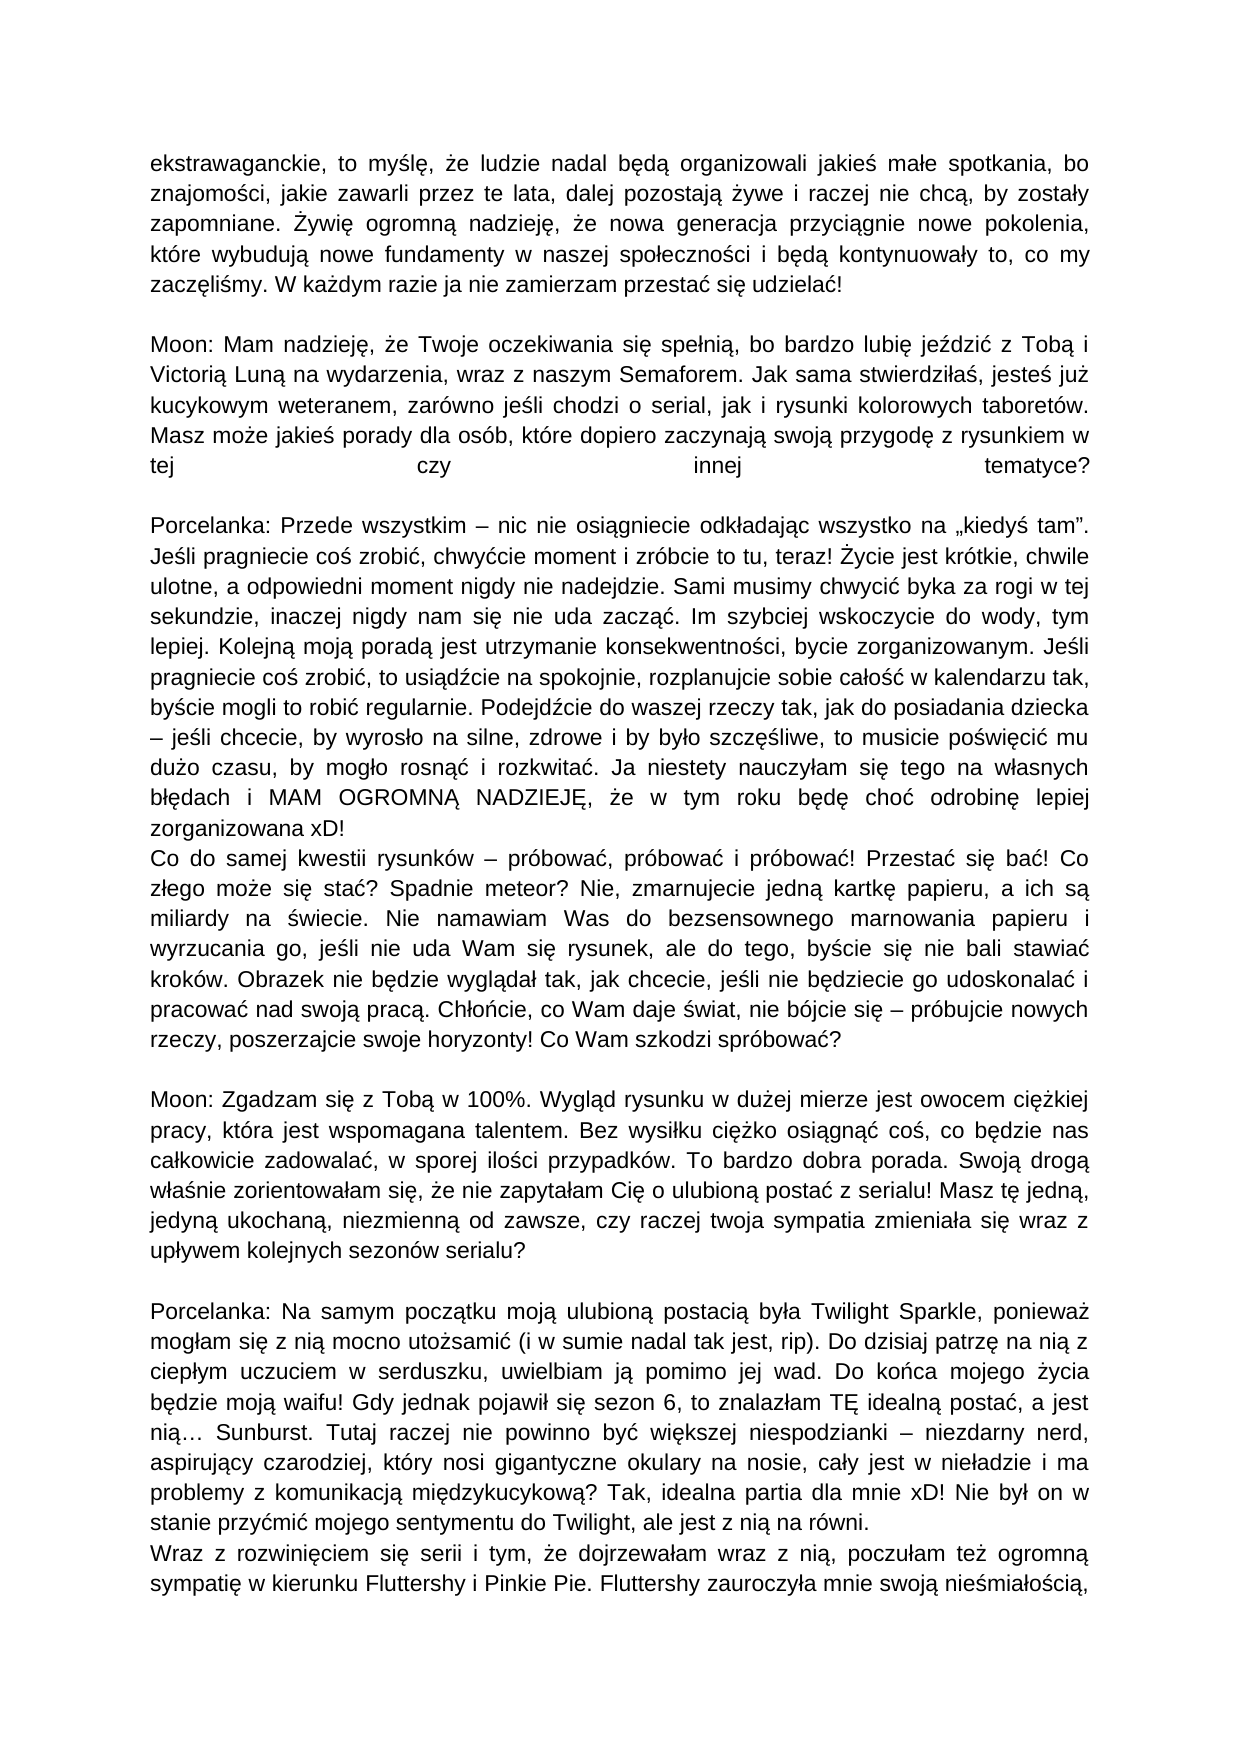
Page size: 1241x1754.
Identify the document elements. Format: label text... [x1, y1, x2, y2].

text Moon: Zgadzam się z Tobą w 100%. Wygląd rysunku w dużej mierze jest owocem ciężkiej pracy, która jest wspomagana talentem. Bez wysiłku ciężko osiągnąć coś, co będzie nas całkowicie zadowalać, w sporej ilości przypadków. To bardzo dobra porada. Swoją drogą właśnie zorientowałam się, że nie zapytałam Cię o ulubioną postać z serialu! Masz tę jedną, jedyną ukochaną, niezmienną od zawsze, czy raczej twoja sympatia zmieniała się wraz z upływem kolejnych sezonów serialu? [150, 1086, 1090, 1264]
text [150, 150, 1090, 297]
text Porcelanka: Na samym początku moją ulubioną postacią była Twilight Sparkle, ponieważ mogłam się z nią mocno utożsamić (i w sumie nadal tak jest, rip). Do dzisiaj patrzę na nią z ciepłym uczuciem w serduszku, uwielbiam ją pomimo jej wad. Do końca mojego życia będzie moją waifu! Gdy jednak pojawił się sezon 6, to znalazłam TĘ idealną postać, a jest nią… Sunburst. Tutaj raczej nie powinno być większej niespodzianki – niezdarny nerd, aspirujący czarodziej, który nosi gigantyczne okulary na nosie, cały jest w nieładzie i ma problemy z komunikacją międzykucykową? Tak, idealna partia dla mnie xD! Nie był on w stanie przyćmić mojego sentymentu do Twilight, ale jest z nią na równi. [150, 1298, 1090, 1536]
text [150, 1539, 1090, 1596]
text Moon: Mam nadzieję, że Twoje oczekiwania się spełnią, bo bardzo lubię jeździć z Tobą i Victorią Luną na wydarzenia, wraz z naszym Semaforem. Jak sama stwierdziłaś, jesteś już kucykowym weteranem, zarówno jeśli chodzi o serial, jak i rysunki kolorowych taboretów. Masz może jakieś porady dla osób, które dopiero zaczynają swoją przygodę z rysunkiem w tej czy innej tematyce? Porcelanka: Przede wszystkim – nic nie osiągniecie odkładając wszystko na „kiedyś tam”. Jeśli pragniecie coś zrobić, chwyćcie moment i zróbcie to tu, teraz! Życie jest krótkie, chwile ulotne, a odpowiedni moment nigdy nie nadejdzie. Sami musimy chwycić byka za rogi w tej sekundzie, inaczej nigdy nam się nie uda zacząć. Im szybciej wskoczycie do wody, tym lepiej. Kolejną moją poradą jest utrzymanie konsekwentności, bycie zorganizowanym. Jeśli pragniecie coś zrobić, to usiądźcie na spokojnie, rozplanujcie sobie całość w kalendarzu tak, byście mogli to robić regularnie. Podejdźcie do waszej rzeczy tak, jak do posiadania dziecka – jeśli chcecie, by wyrosło na silne, zdrowe i by było szczęśliwe, to musicie poświęcić mu dużo czasu, by mogło rosnąć i rozkwitać. Ja niestety nauczyłam się tego na własnych błędach i MAM OGROMNĄ NADZIEJĘ, że w tym roku będę choć odrobinę lepiej zorganizowana xD! [150, 331, 1090, 841]
text Co do samej kwestii rysunków – próbować, próbować i próbować! Przestać się bać! Co złego może się stać? Spadnie meteor? Nie, zmarnujecie jedną kartkę papieru, a ich są miliardy na świecie. Nie namawiam Was do bezsensownego marnowania papieru i wyrzucania go, jeśli nie uda Wam się rysunek, ale do tego, byście się nie bali stawiać kroków. Obrazek nie będzie wyglądał tak, jak chcecie, jeśli nie będziecie go udoskonalać i pracować nad swoją pracą. Chłońcie, co Wam daje świat, nie bójcie się – próbujcie nowych rzeczy, poszerzajcie swoje horyzonty! Co Wam szkodzi spróbować? [150, 845, 1090, 1052]
